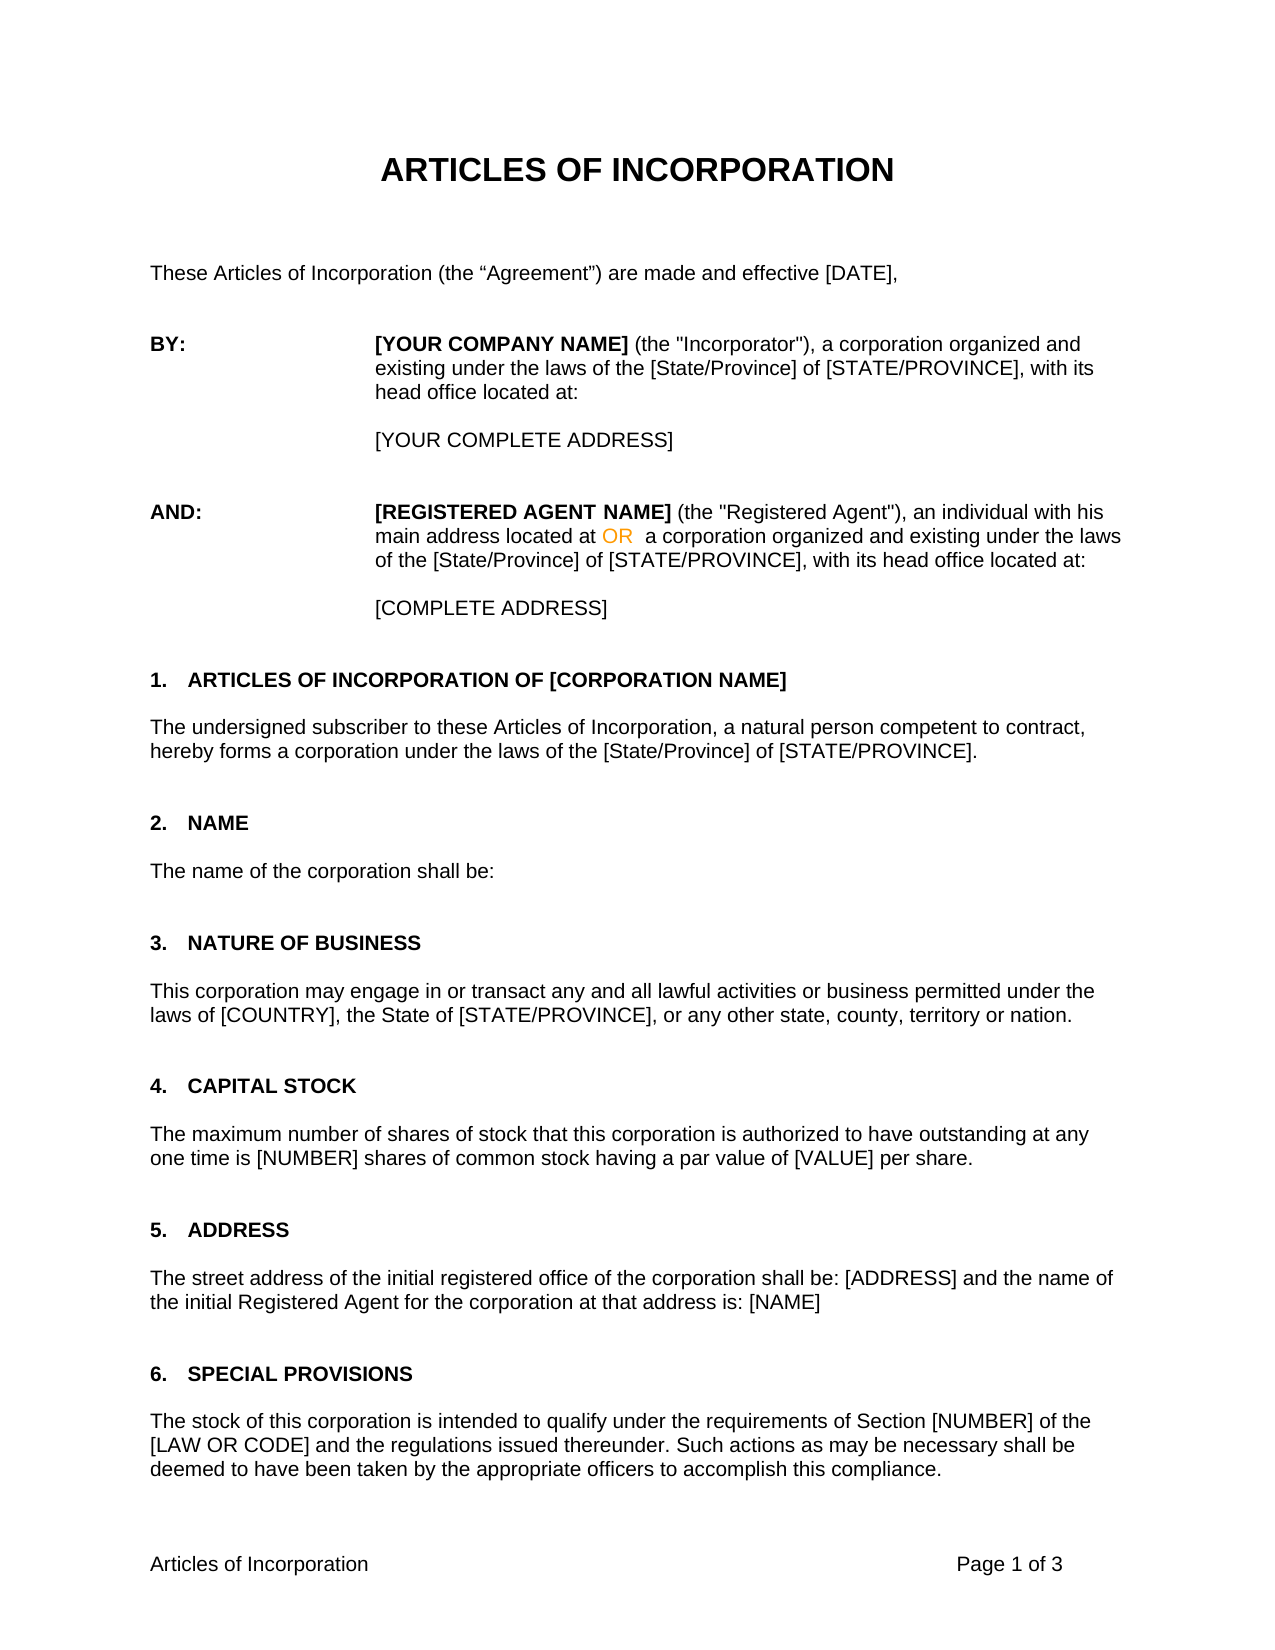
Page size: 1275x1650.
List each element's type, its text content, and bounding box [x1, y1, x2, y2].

text The undersigned subscriber to these Articles of Incorporation, a natural person competent to contract, hereby forms a corporation under the laws of the [State/Province] of [STATE/PROVINCE]. [150, 715, 1125, 763]
text The maximum number of shares of stock that this corporation is authorized to have outstanding at any one time is [NUMBER] shares of common stock having a par value of [VALUE] per share. [150, 1122, 1125, 1170]
list SPECIAL PROVISIONS [150, 1361, 1125, 1385]
text BY: [YOUR COMPANY NAME] (the "Incorporator"), a corporation organized and existing under the laws of the [State/Province] of [STATE/PROVINCE], with its head office located at: [150, 332, 1125, 404]
text [YOUR COMPLETE ADDRESS] [150, 428, 1125, 452]
title ARTICLES OF INCORPORATION [150, 150, 1125, 188]
text This corporation may engage in or transact any and all lawful activities or business permitted under the laws of [COUNTRY], the State of [STATE/PROVINCE], or any other state, county, territory or nation. [150, 979, 1125, 1027]
list CAPITAL STOCK [150, 1074, 1125, 1098]
text The stock of this corporation is intended to qualify under the requirements of Section [NUMBER] of the [LAW OR CODE] and the regulations issued thereunder. Such actions as may be necessary shall be deemed to have been taken by the appropriate officers to accomplish this compliance. [150, 1409, 1125, 1481]
list ARTICLES OF INCORPORATION OF [CORPORATION NAME] [150, 668, 1125, 692]
text These Articles of Incorporation (the “Agreement”) are made and effective [DATE], [150, 260, 1125, 284]
text [COMPLETE ADDRESS] [150, 596, 1125, 620]
text The street address of the initial registered office of the corporation shall be: [ADDRESS] and the name of the initial Registered Agent for the corporation at that address is: [NAME] [150, 1266, 1125, 1313]
text The name of the corporation shall be: [150, 859, 1125, 883]
list NAME [150, 811, 1125, 835]
text AND: [REGISTERED AGENT NAME] (the "Registered Agent"), an individual with his main address located at OR a corporation organized and existing under the laws of the [State/Province] of [STATE/PROVINCE], with its head office located at: [150, 500, 1125, 572]
list ADDRESS [150, 1218, 1125, 1242]
list NATURE OF BUSINESS [150, 931, 1125, 955]
